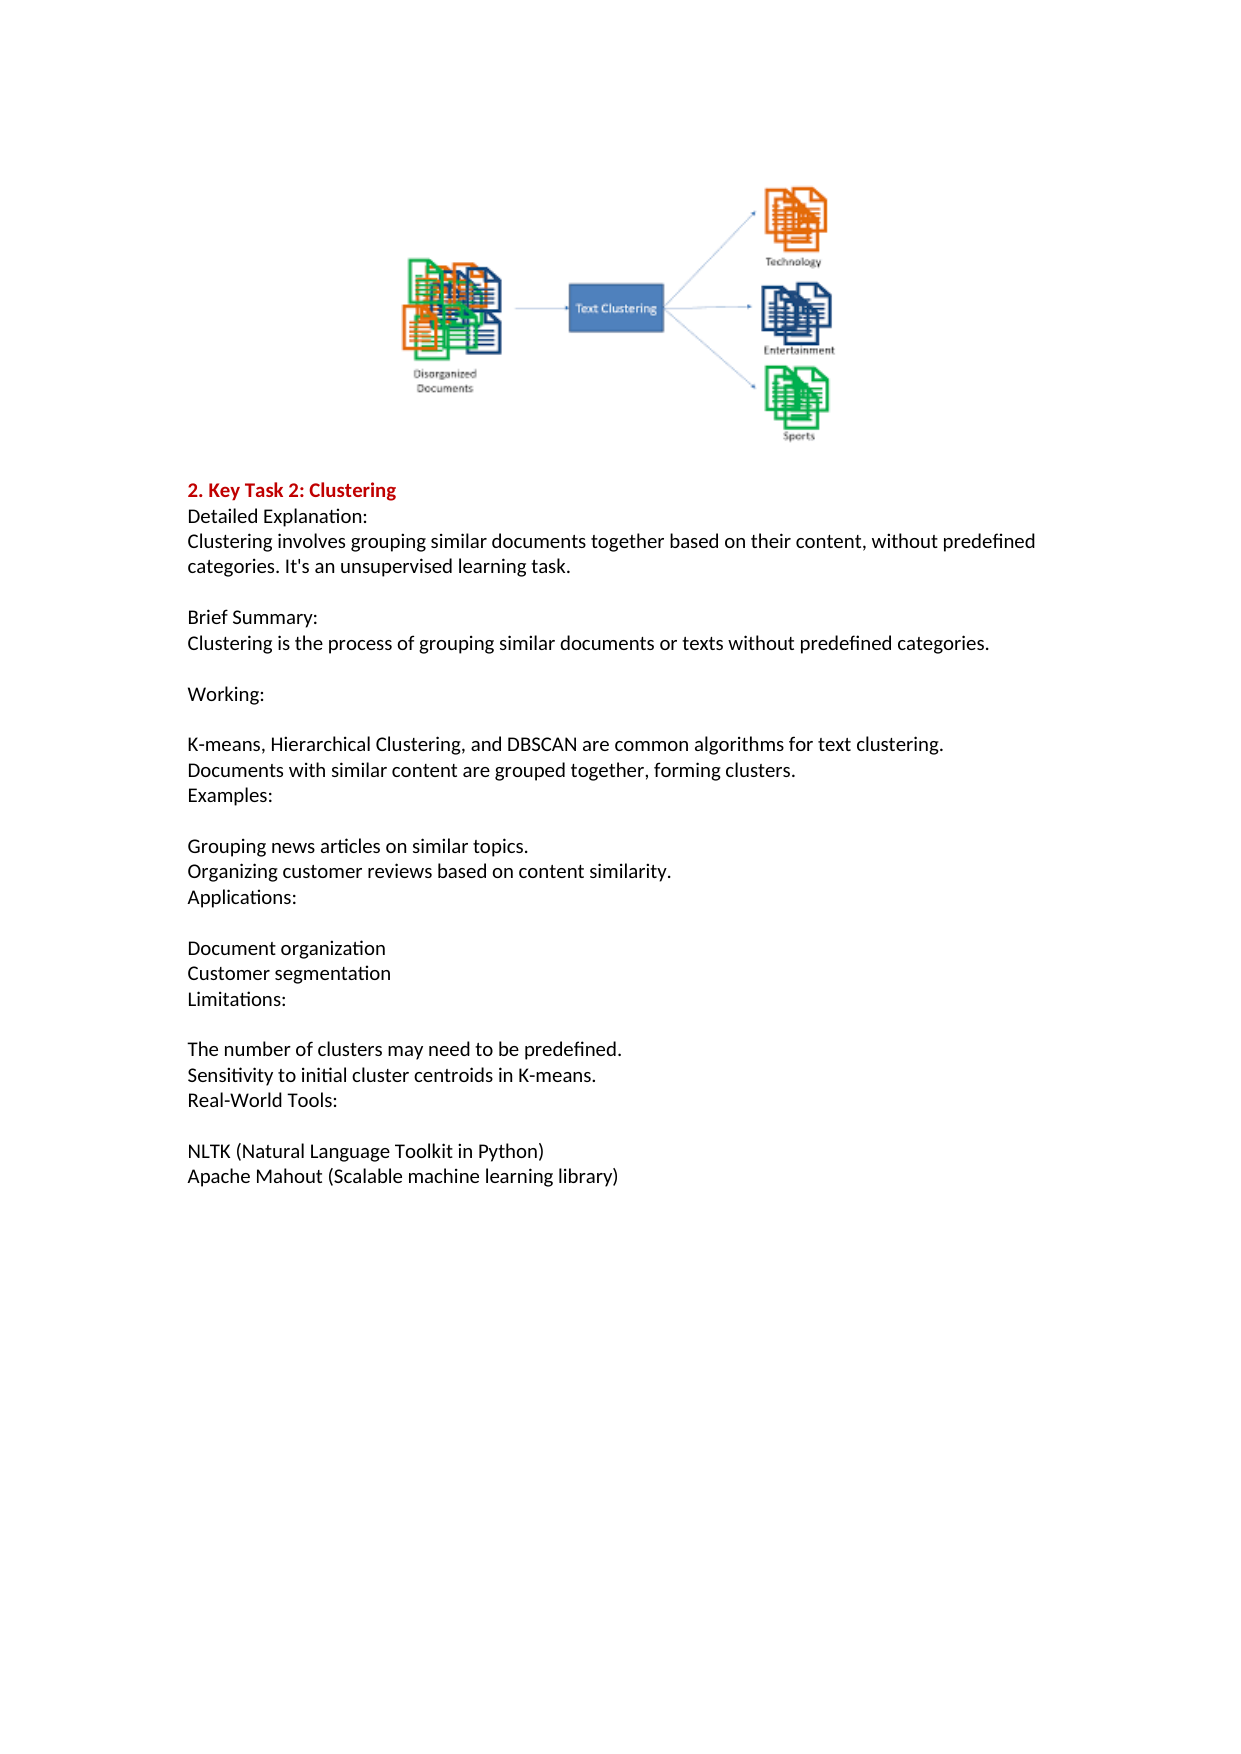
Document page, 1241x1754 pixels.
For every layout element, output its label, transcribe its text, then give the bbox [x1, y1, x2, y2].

text Applications: [187, 884, 1053, 909]
text Examples: [187, 782, 1053, 808]
text Grouping news articles on similar topics. [187, 833, 1053, 859]
text Clustering involves grouping similar documents together based on their content, without predefined categories. It's an unsupervised learning task. [187, 528, 1053, 579]
text Real-World Tools: [187, 1087, 1053, 1113]
text NLTK (Natural Language Toolkit in Python) [187, 1138, 1053, 1164]
text Document organization [187, 935, 1053, 960]
text K-means, Hierarchical Clustering, and DBSCAN are common algorithms for text clustering. [187, 732, 1053, 757]
text The number of clusters may need to be predefined. [187, 1037, 1053, 1062]
text Sensitivity to initial cluster centroids in K-means. [187, 1062, 1053, 1087]
text Documents with similar content are grouped together, forming clusters. [187, 757, 1053, 782]
text Brief Summary: [187, 604, 1053, 630]
text Detailed Explanation: [187, 503, 1053, 528]
list Key Task 2: Clustering [187, 477, 1053, 503]
text Organizing customer reviews based on content similarity. [187, 859, 1053, 884]
text Customer segmentation [187, 960, 1053, 986]
text Clustering is the process of grouping similar documents or texts without predefined categories. [187, 630, 1053, 655]
text Limitations: [187, 986, 1053, 1011]
text Apache Mahout (Scalable machine learning library) [187, 1164, 1053, 1189]
picture [397, 175, 843, 452]
text Working: [187, 681, 1053, 706]
